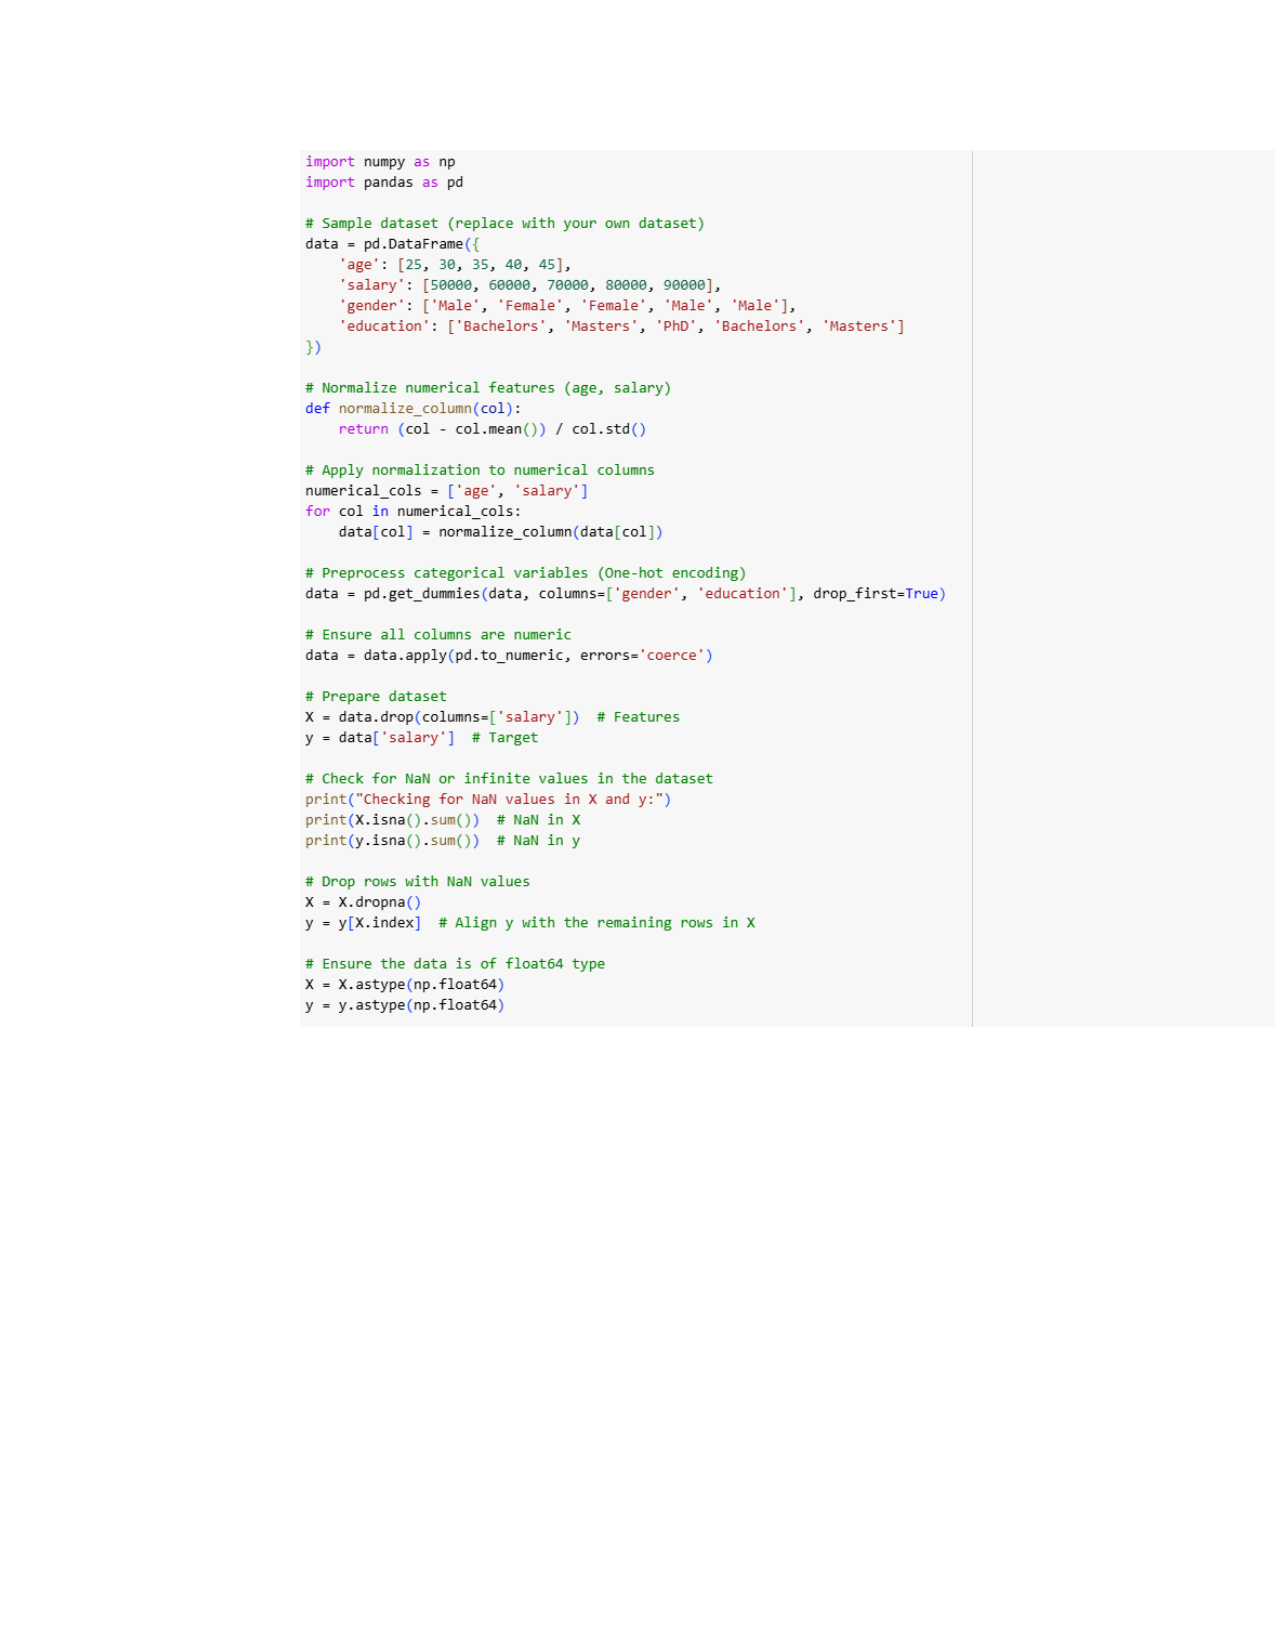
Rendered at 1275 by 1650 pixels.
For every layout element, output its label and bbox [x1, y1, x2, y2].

picture [300, 150, 1275, 1027]
